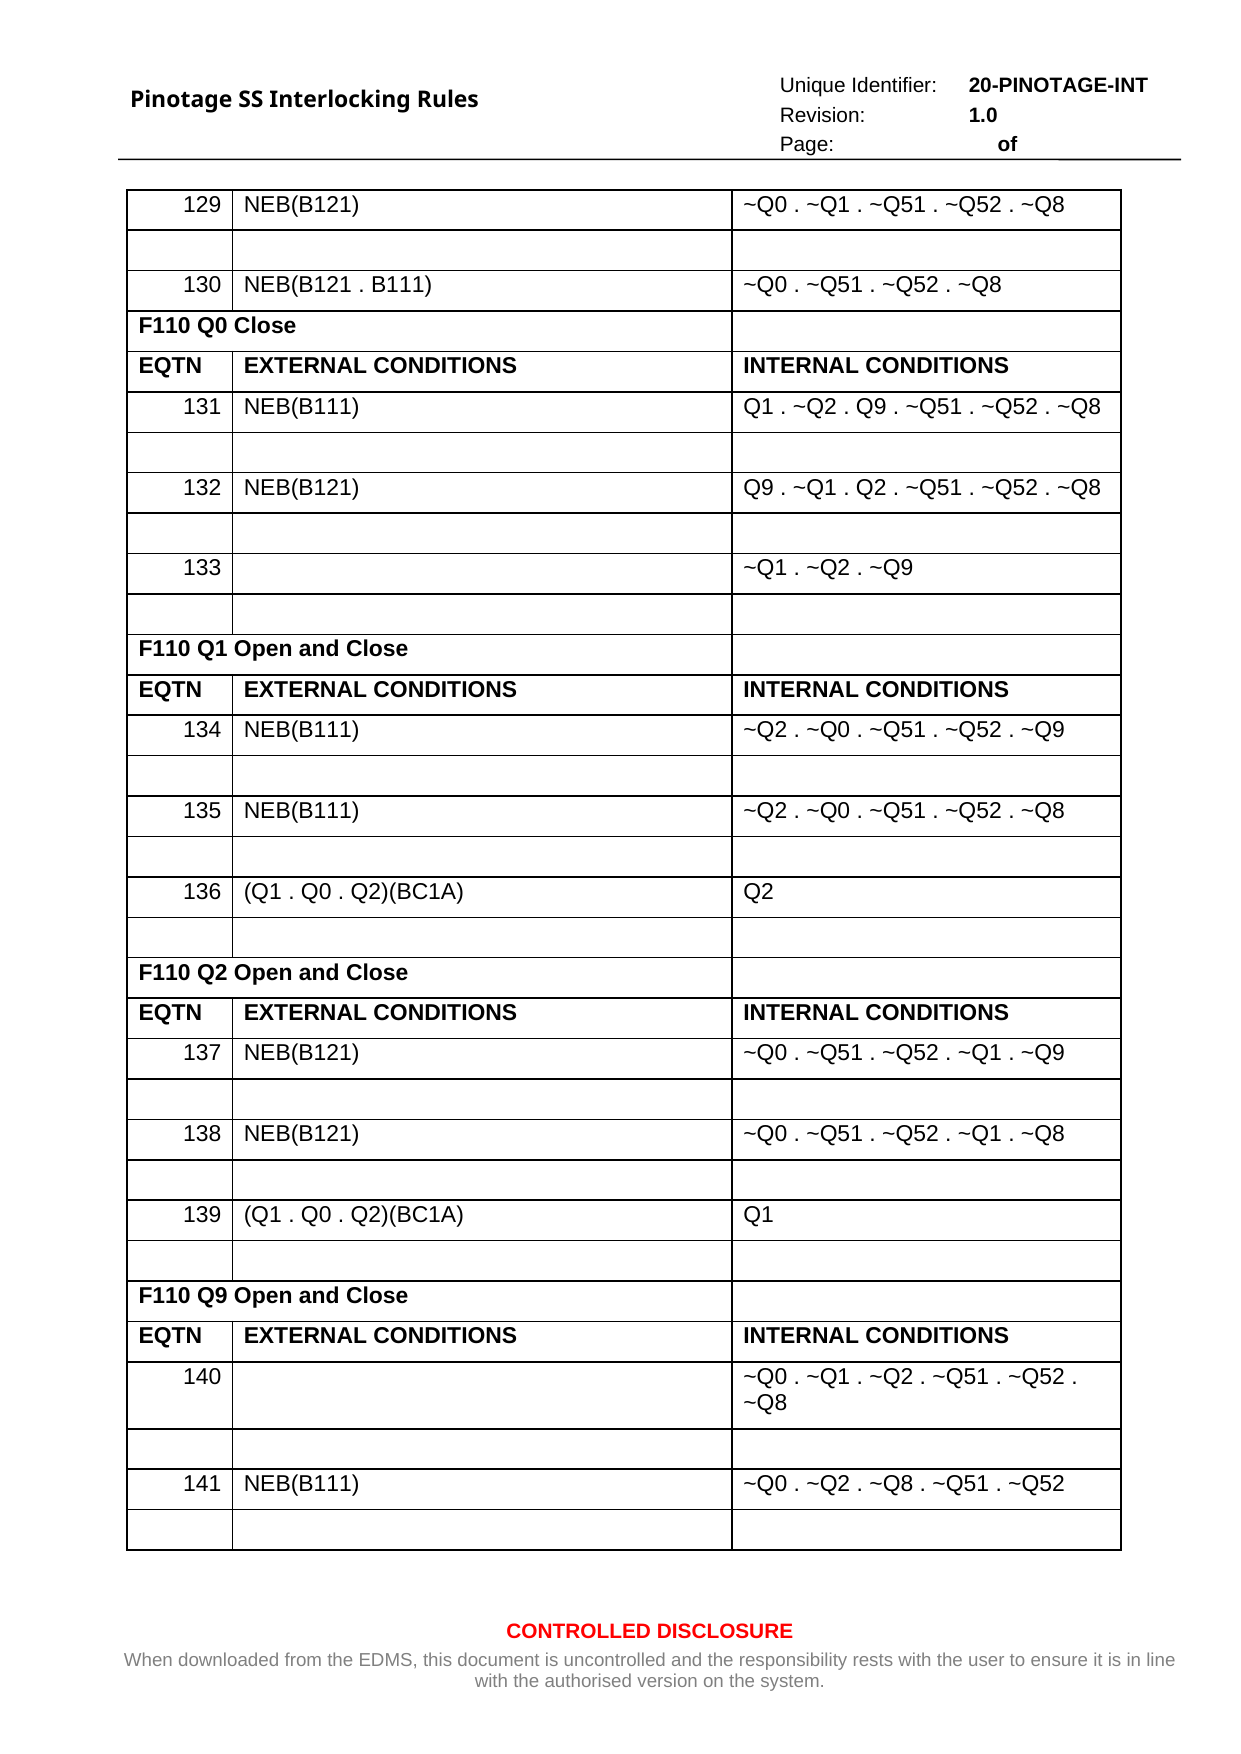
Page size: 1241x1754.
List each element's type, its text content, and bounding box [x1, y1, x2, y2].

table_cell [733, 635, 1120, 674]
table_cell [733, 1080, 1120, 1118]
table_cell [733, 595, 1120, 633]
table_cell 138 [128, 1120, 232, 1159]
table_cell [233, 837, 731, 876]
table_cell ~Q0 . ~Q51 . ~Q52 . ~Q1 . ~Q8 [733, 1120, 1120, 1159]
table_cell INTERNAL CONDITIONS [733, 1322, 1120, 1361]
table_cell [733, 918, 1120, 957]
table_cell EQTN [128, 676, 232, 714]
table_cell Q1 . ~Q2 . Q9 . ~Q51 . ~Q52 . ~Q8 [733, 393, 1120, 431]
table_cell ~Q0 . ~Q2 . ~Q8 . ~Q51 . ~Q52 [733, 1470, 1120, 1509]
table_cell [233, 1510, 731, 1549]
table_cell Q1 [733, 1201, 1120, 1240]
table_cell Q2 [733, 878, 1120, 916]
table_cell [733, 756, 1120, 795]
table_cell 140 [128, 1363, 232, 1428]
table_cell [733, 1282, 1120, 1321]
table_cell [233, 514, 731, 553]
table_cell 137 [128, 1039, 232, 1078]
table_cell 141 [128, 1470, 232, 1509]
table_cell NEB(B121 . B111) [233, 271, 731, 310]
table_cell [128, 1161, 232, 1199]
table_cell [733, 1510, 1120, 1549]
table_cell [128, 433, 232, 472]
table_cell [233, 756, 731, 795]
table_cell [733, 1430, 1120, 1468]
table_cell NEB(B121) [233, 473, 731, 512]
table_cell [128, 756, 232, 795]
table_cell ~Q2 . ~Q0 . ~Q51 . ~Q52 . ~Q8 [733, 797, 1120, 836]
table_cell NEB(B111) [233, 797, 731, 836]
table_cell 131 [128, 393, 232, 431]
table_cell [233, 433, 731, 472]
table_cell EXTERNAL CONDITIONS [233, 352, 731, 391]
table_cell EQTN [128, 999, 232, 1038]
table_cell Q9 . ~Q1 . Q2 . ~Q51 . ~Q52 . ~Q8 [733, 473, 1120, 512]
table_cell 132 [128, 473, 232, 512]
table_cell [233, 554, 731, 593]
table_cell EXTERNAL CONDITIONS [233, 1322, 731, 1361]
table_cell F110 Q9 Open and Close [128, 1282, 731, 1321]
table_cell INTERNAL CONDITIONS [733, 999, 1120, 1038]
table_cell [128, 1241, 232, 1280]
table_cell F110 Q0 Close [128, 312, 731, 351]
table_cell [233, 231, 731, 270]
table_cell 136 [128, 878, 232, 916]
table_cell (Q1 . Q0 . Q2)(BC1A) [233, 1201, 731, 1240]
table_cell [128, 1080, 232, 1118]
table_cell [233, 1241, 731, 1280]
table_cell [233, 1080, 731, 1118]
table_cell [128, 918, 232, 957]
table_cell ~Q0 . ~Q51 . ~Q52 . ~Q8 [733, 271, 1120, 310]
table_cell 134 [128, 716, 232, 755]
table_cell [128, 1510, 232, 1549]
table_cell [128, 1430, 232, 1468]
table_cell [733, 837, 1120, 876]
table_cell EQTN [128, 352, 232, 391]
table_cell [128, 231, 232, 270]
table_cell [733, 514, 1120, 553]
table_cell [233, 1161, 731, 1199]
table_cell [733, 433, 1120, 472]
table_cell [233, 918, 731, 957]
table_cell NEB(B111) [233, 393, 731, 431]
table_cell ~Q2 . ~Q0 . ~Q51 . ~Q52 . ~Q9 [733, 716, 1120, 755]
table_cell NEB(B111) [233, 716, 731, 755]
table_cell [233, 595, 731, 633]
table_cell INTERNAL CONDITIONS [733, 676, 1120, 714]
table_cell 133 [128, 554, 232, 593]
table_cell [233, 1430, 731, 1468]
table_cell ~Q1 . ~Q2 . ~Q9 [733, 554, 1120, 593]
table_cell F110 Q1 Open and Close [128, 635, 731, 674]
table_cell NEB(B121) [233, 1120, 731, 1159]
table_cell EQTN [128, 1322, 232, 1361]
table_cell (Q1 . Q0 . Q2)(BC1A) [233, 878, 731, 916]
table_cell [233, 1363, 731, 1428]
table_cell [128, 514, 232, 553]
table_cell EXTERNAL CONDITIONS [233, 676, 731, 714]
table_cell 129 [128, 191, 232, 229]
table_cell F110 Q2 Open and Close [128, 958, 731, 997]
table_cell NEB(B121) [233, 1039, 731, 1078]
table_cell [128, 595, 232, 633]
table_cell NEB(B121) [233, 191, 731, 229]
table_cell [733, 958, 1120, 997]
table_cell ~Q0 . ~Q1 . ~Q51 . ~Q52 . ~Q8 [733, 191, 1120, 229]
table_cell [733, 231, 1120, 270]
table_cell [733, 1241, 1120, 1280]
table_cell 139 [128, 1201, 232, 1240]
table_cell INTERNAL CONDITIONS [733, 352, 1120, 391]
table_cell 135 [128, 797, 232, 836]
table_cell ~Q0 . ~Q1 . ~Q2 . ~Q51 . ~Q52 . ~Q8 [733, 1363, 1120, 1428]
table_cell ~Q0 . ~Q51 . ~Q52 . ~Q1 . ~Q9 [733, 1039, 1120, 1078]
table_cell [733, 1161, 1120, 1199]
table_cell 130 [128, 271, 232, 310]
table_cell NEB(B111) [233, 1470, 731, 1509]
table_cell [733, 312, 1120, 351]
table_cell [128, 837, 232, 876]
table_cell EXTERNAL CONDITIONS [233, 999, 731, 1038]
